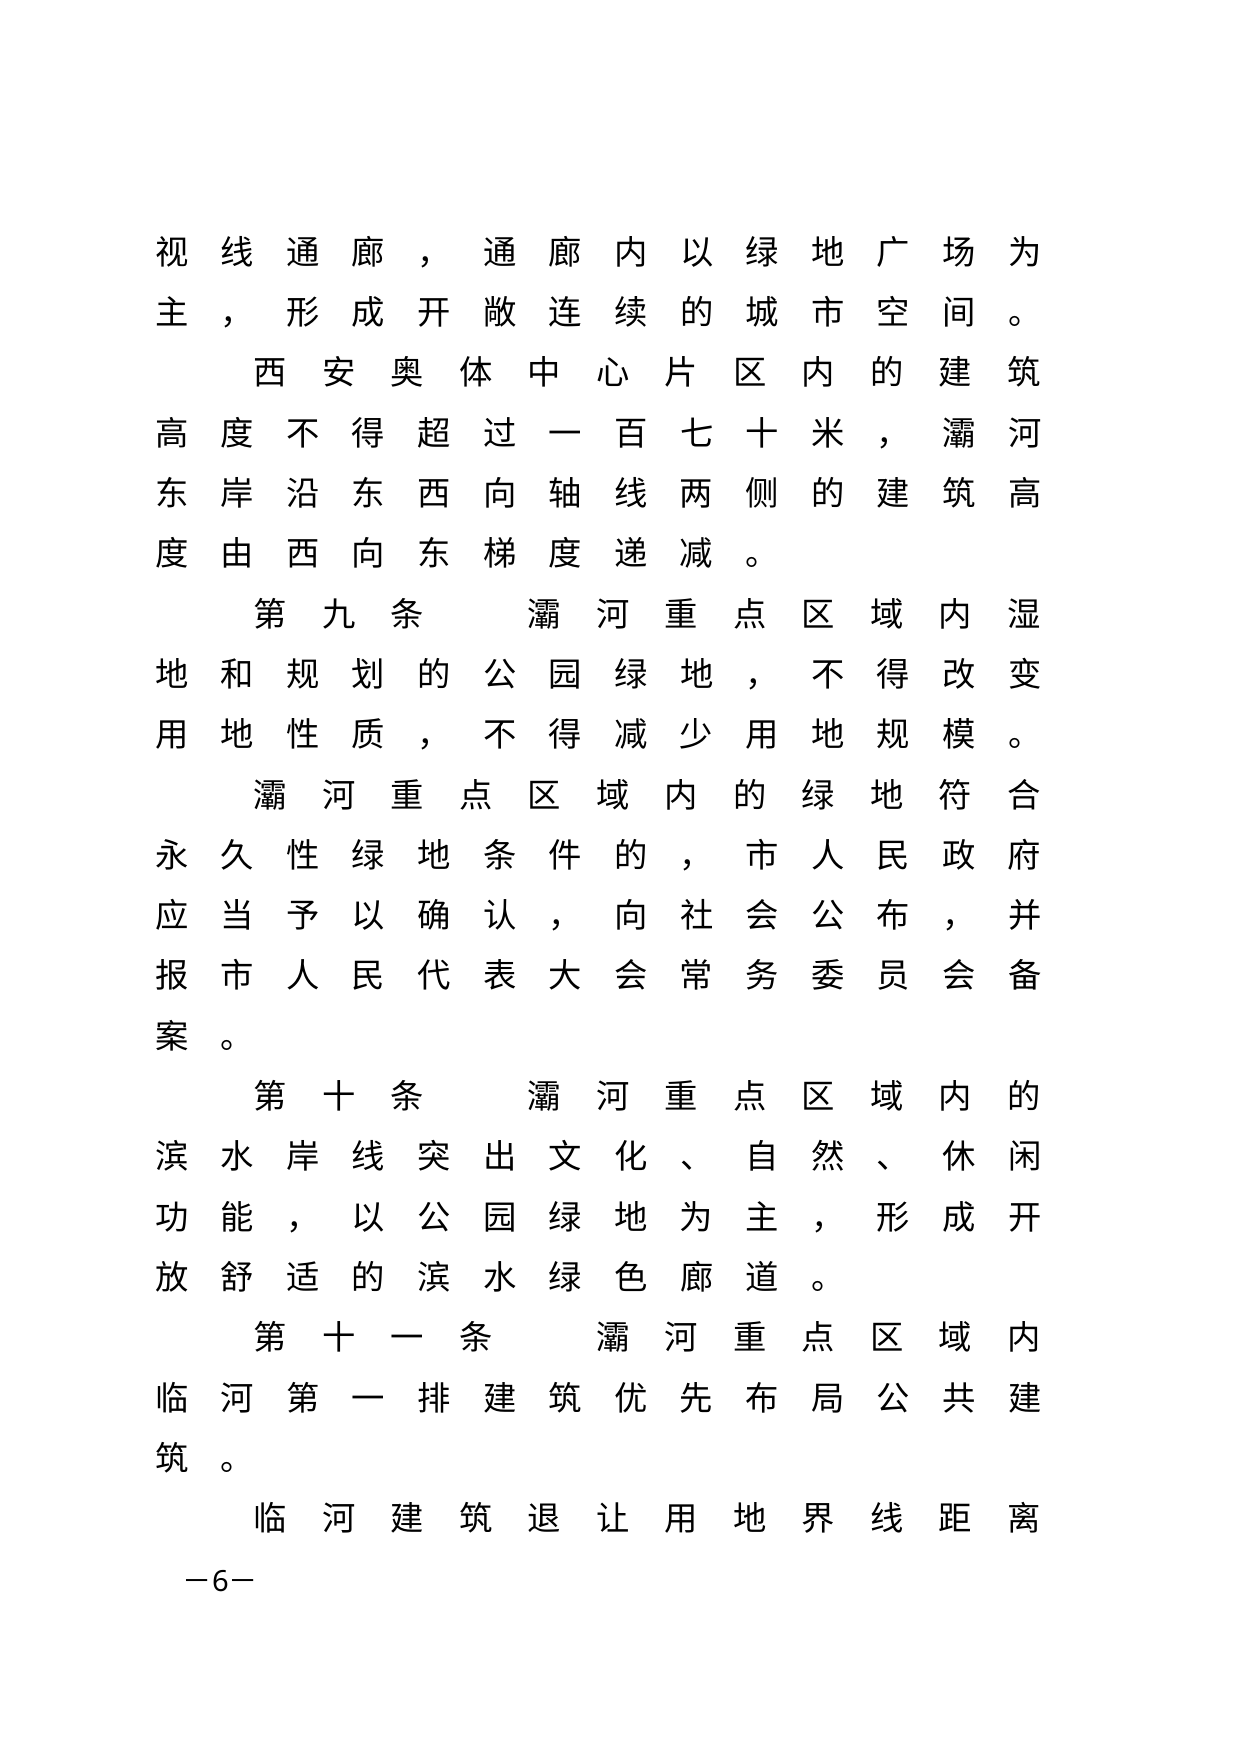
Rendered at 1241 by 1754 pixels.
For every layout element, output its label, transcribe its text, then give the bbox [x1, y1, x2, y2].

text 第十条 灞河重点区域内的滨水岸线突出文化、自然、休闲功能，以公园绿地为主，形成开放舒适的滨水绿色廊道。 [155, 1064, 1073, 1305]
text 临河建筑退让用地界线距离应当符合本市相关规范的要求，根据建筑高度、用地性质等由风貌管控要求确定。 [155, 1486, 1073, 1546]
text 第八条 西安奥体中心片区沿东西向轴线建设灞河骊山景观视线通廊，通廊内以绿地广场为主，形成开敞连续的城市空间。 [155, 219, 1073, 340]
text 第九条 灞河重点区域内湿地和规划的公园绿地，不得改变用地性质，不得减少用地规模。 [155, 581, 1073, 762]
text 西安奥体中心片区内的建筑高度不得超过一百七十米，灞河东岸沿东西向轴线两侧的建筑高度由西向东梯度递减。 [155, 340, 1073, 581]
text 第十一条 灞河重点区域内临河第一排建筑优先布局公共建筑。 [155, 1305, 1073, 1486]
text 灞河重点区域内的绿地符合永久性绿地条件的，市人民政府应当予以确认，向社会公布，并报市人民代表大会常务委员会备案。 [155, 762, 1073, 1064]
